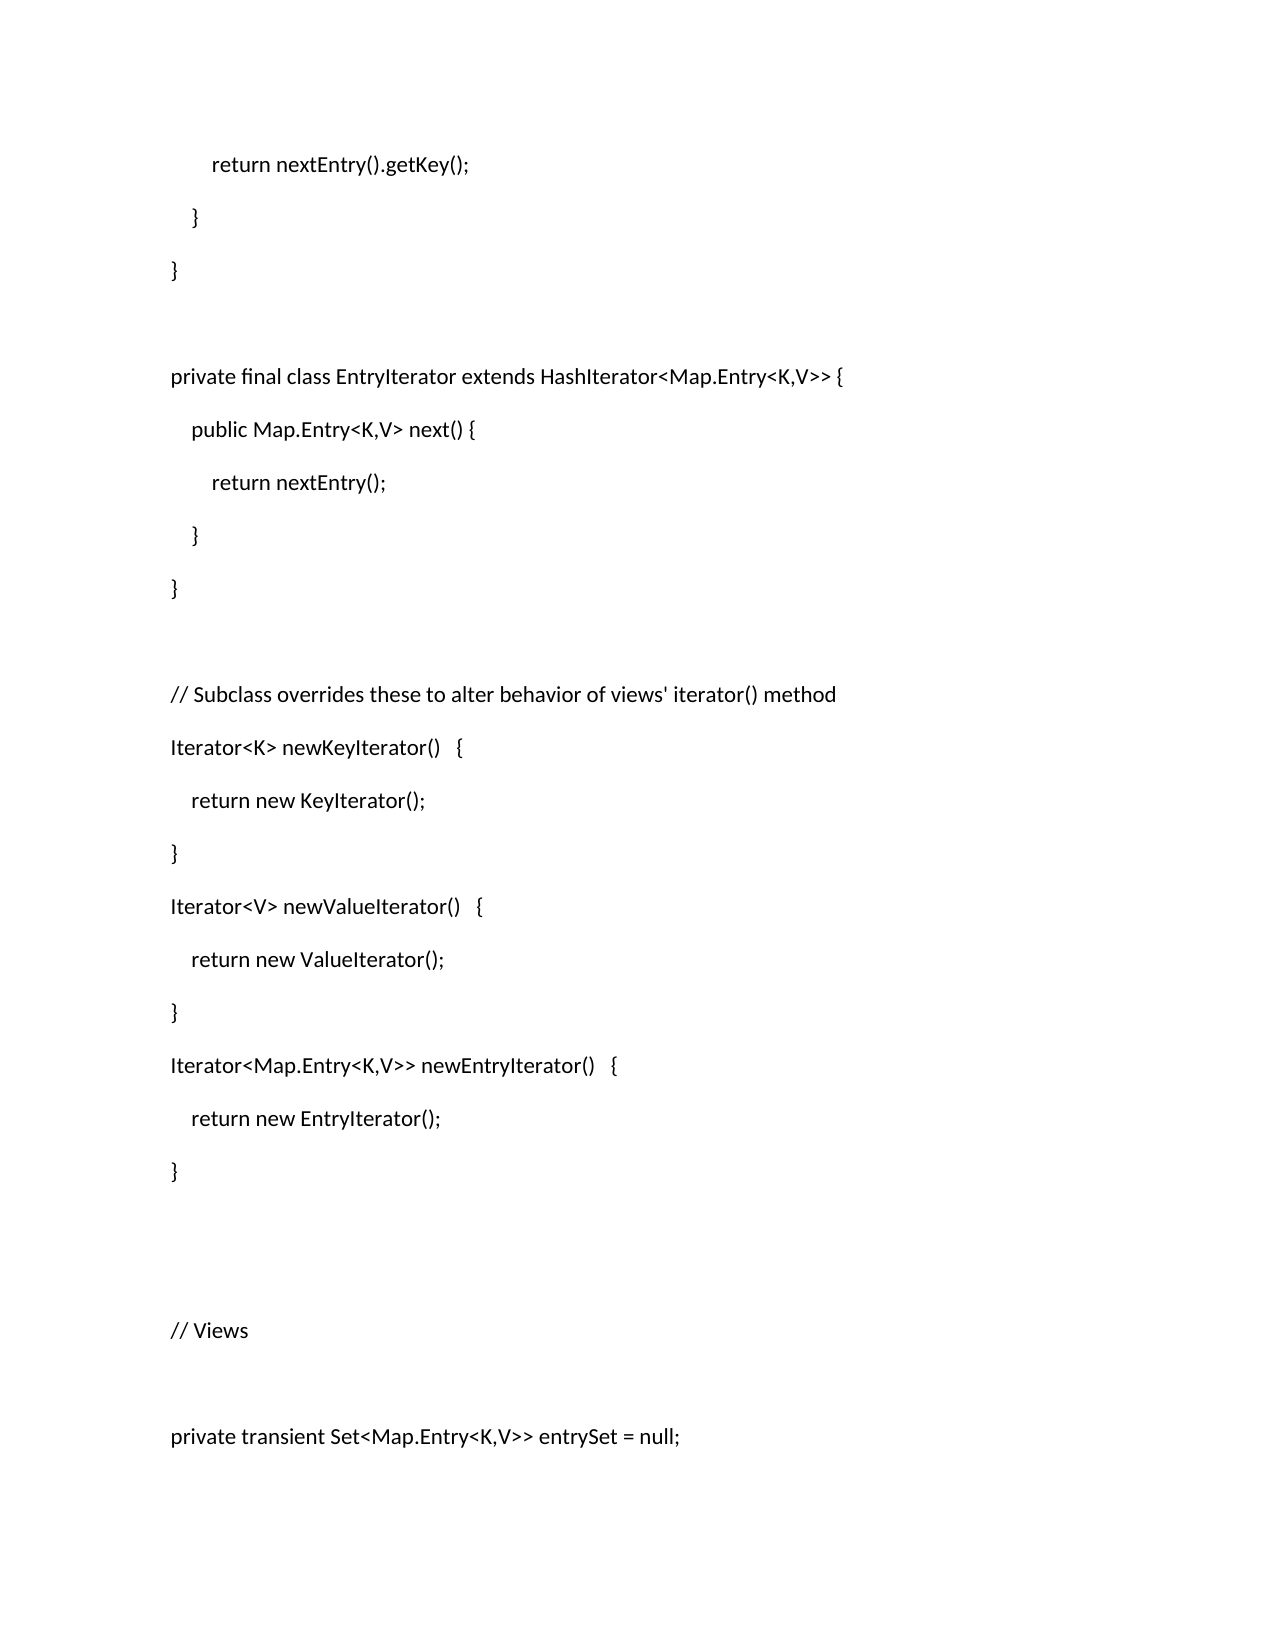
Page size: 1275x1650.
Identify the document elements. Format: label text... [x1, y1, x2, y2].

text public Map.Entry<K,V> next() { [150, 415, 1125, 443]
text return new EntryIterator(); [150, 1104, 1125, 1132]
text } [150, 256, 1125, 284]
text Iterator<V> newValueIterator() { [150, 892, 1125, 920]
text } [150, 574, 1125, 602]
text } [150, 521, 1125, 549]
text } [150, 998, 1125, 1026]
text return nextEntry().getKey(); [150, 150, 1125, 178]
text } [150, 203, 1125, 231]
text return new ValueIterator(); [150, 945, 1125, 973]
text Iterator<Map.Entry<K,V>> newEntryIterator() { [150, 1051, 1125, 1079]
text return new KeyIterator(); [150, 786, 1125, 814]
text Iterator<K> newKeyIterator() { [150, 733, 1125, 761]
text } [150, 1157, 1125, 1185]
text // Subclass overrides these to alter behavior of views' iterator() method [150, 680, 1125, 708]
text private final class EntryIterator extends HashIterator<Map.Entry<K,V>> { [150, 362, 1125, 390]
text private transient Set<Map.Entry<K,V>> entrySet = null; [150, 1422, 1125, 1451]
text } [150, 839, 1125, 867]
text return nextEntry(); [150, 468, 1125, 496]
text // Views [150, 1316, 1125, 1344]
